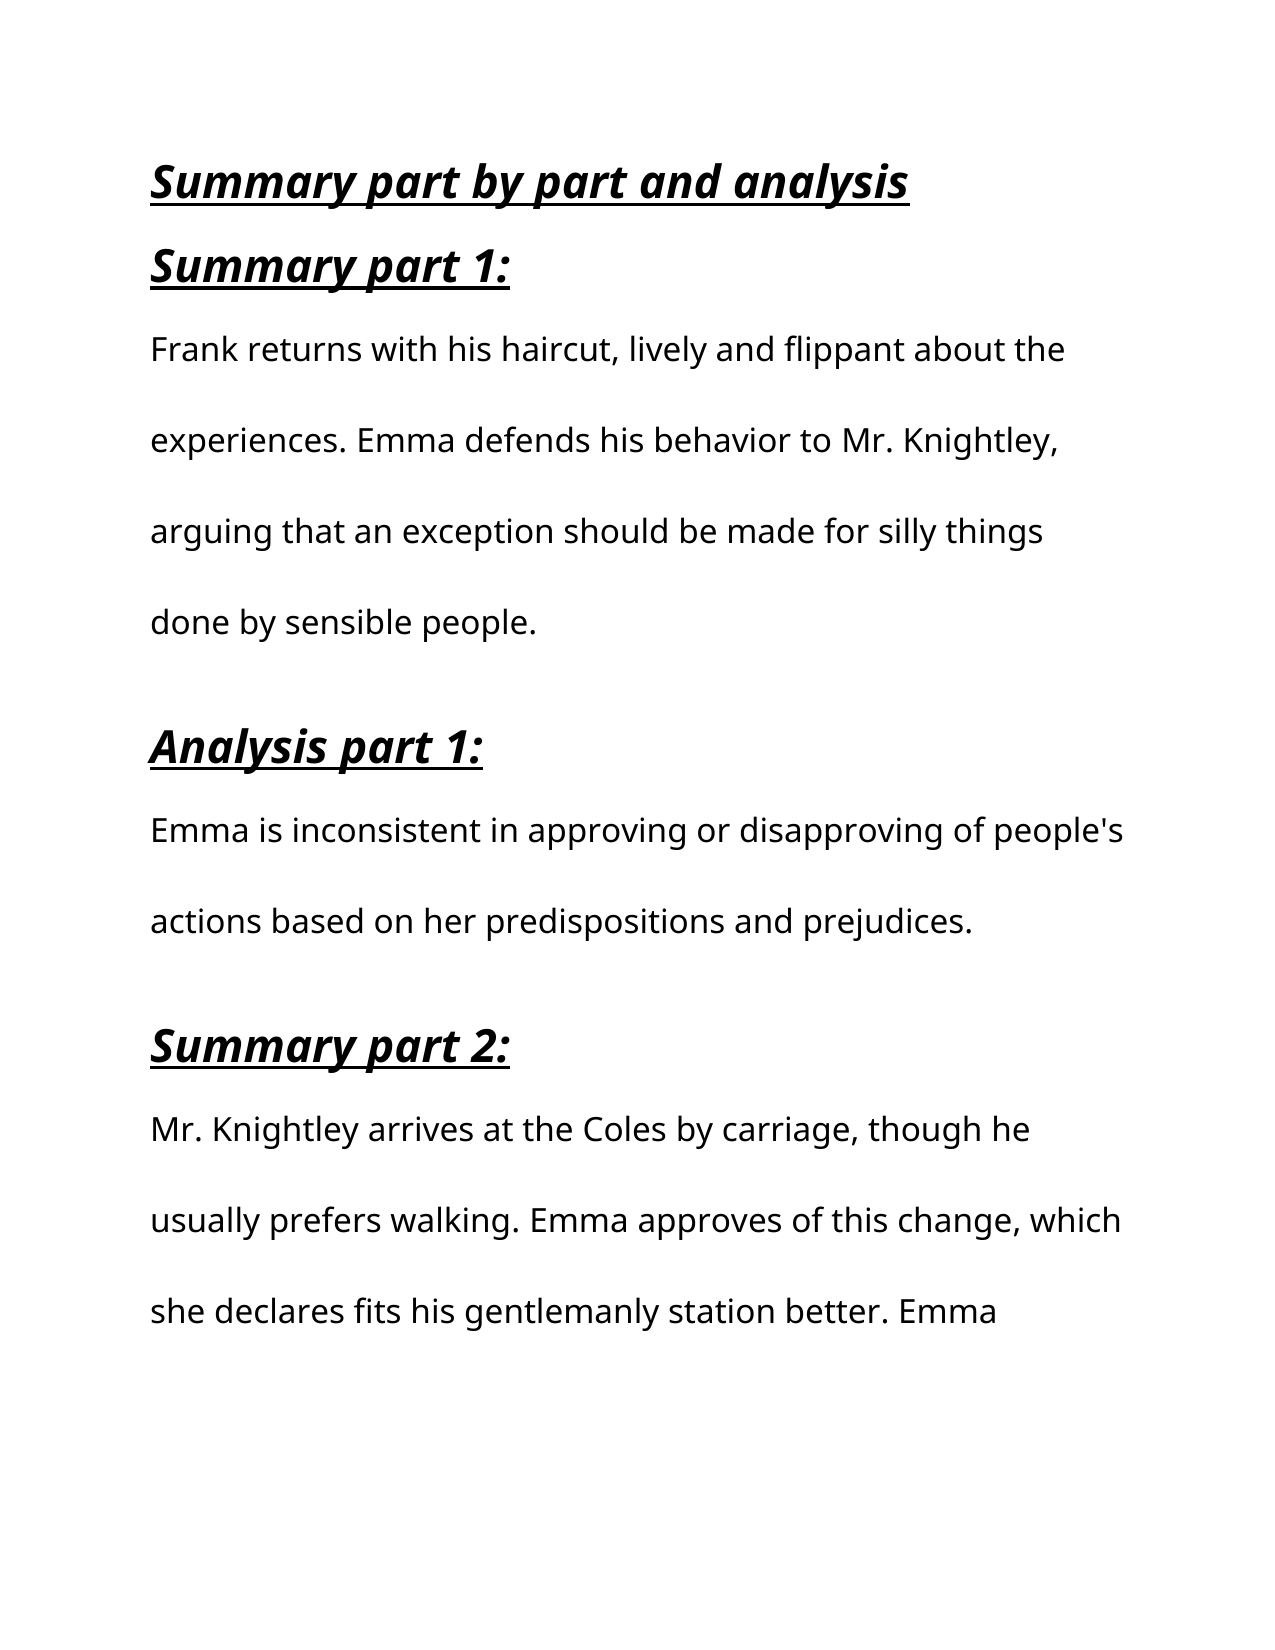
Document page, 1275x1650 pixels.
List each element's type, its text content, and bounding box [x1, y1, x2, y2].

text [150, 1106, 1125, 1333]
text Summary part 2: [150, 1013, 1125, 1076]
text Emma is inconsistent in approving or disapproving of people's actions based on her predispositions and prejudices. [150, 807, 1125, 943]
text Analysis part 1: [150, 714, 1125, 777]
text Summary part 1: [150, 234, 1125, 296]
text Summary part by part and analysis [150, 150, 1125, 212]
text Frank returns with his haircut, lively and flippant about the experiences. Emma defends his behavior to Mr. Knightley, arguing that an exception should be made for silly things done by sensible people. [150, 326, 1125, 644]
